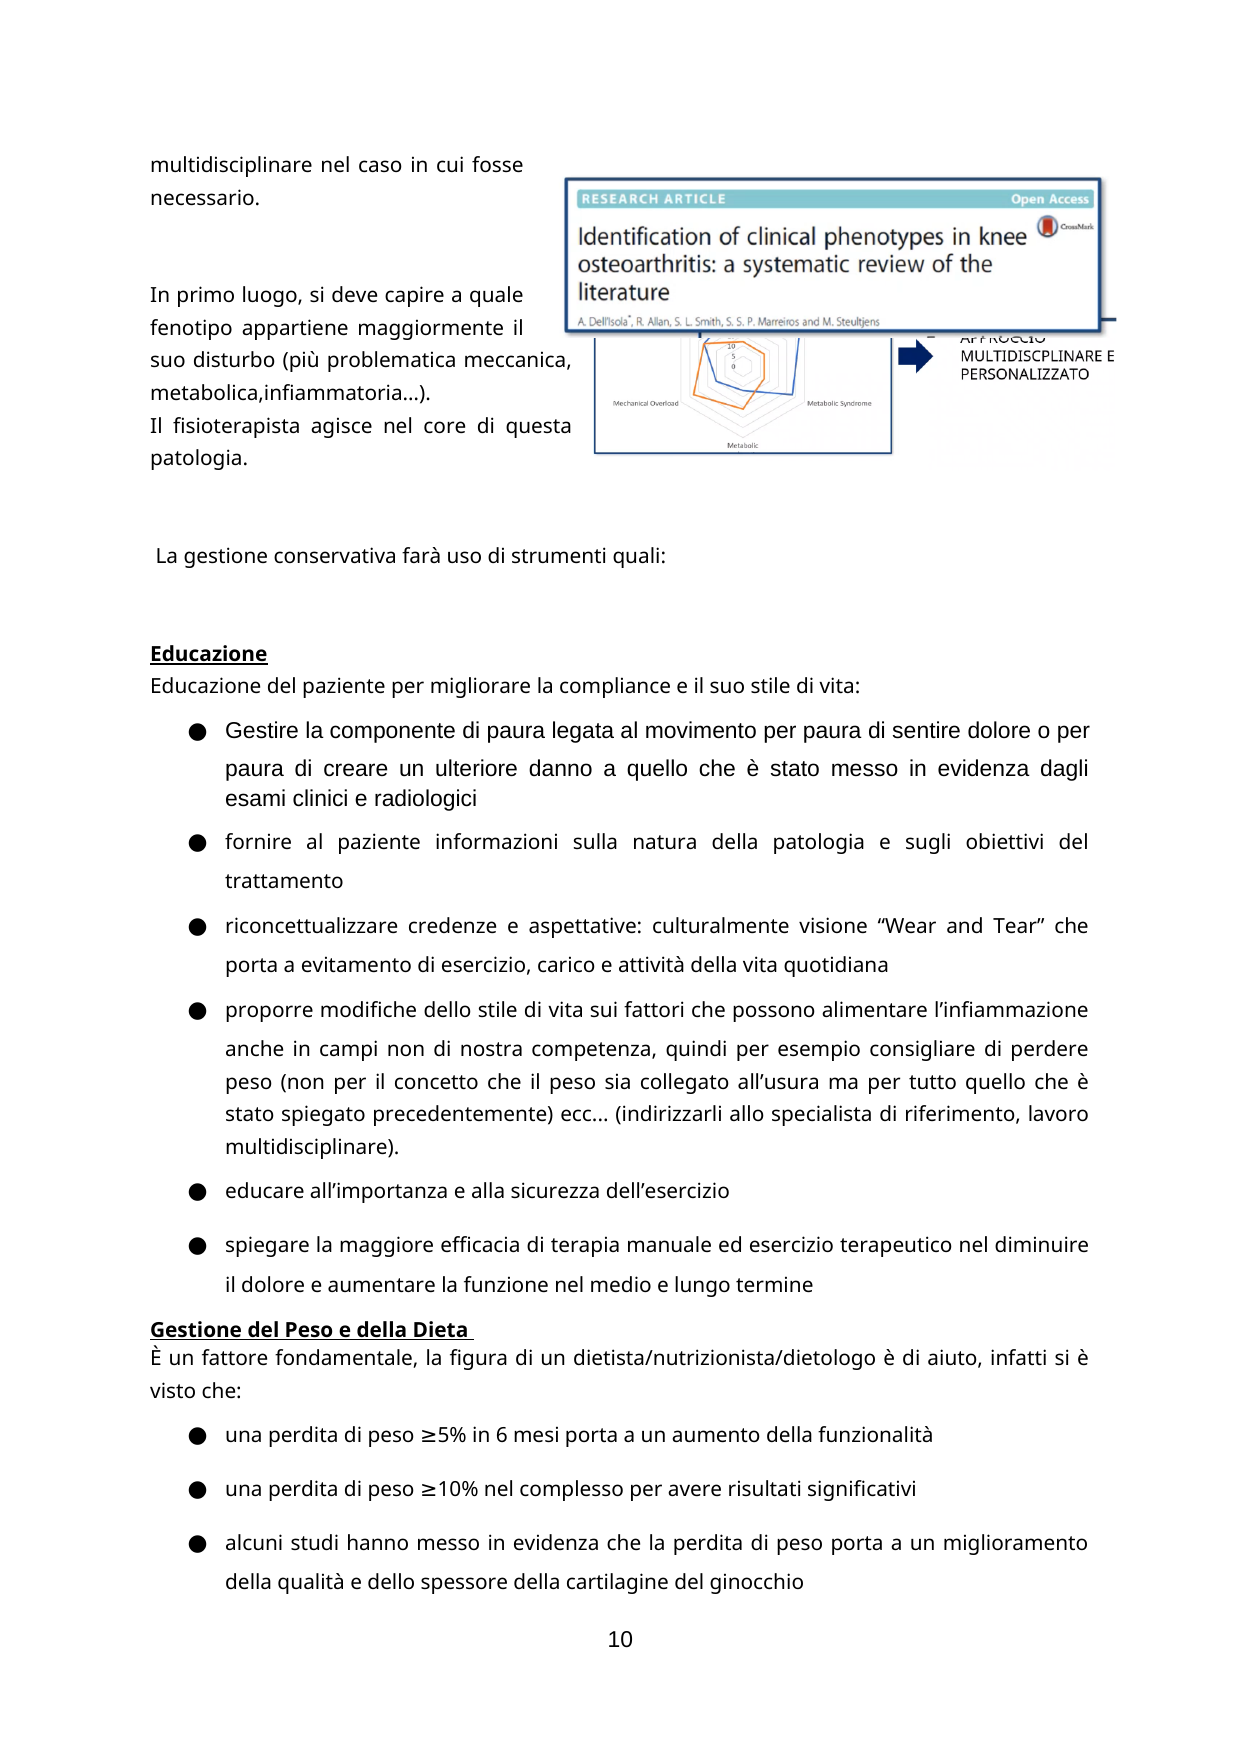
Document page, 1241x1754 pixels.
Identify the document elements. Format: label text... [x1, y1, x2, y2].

text Educazione [150, 639, 1090, 667]
list spiegare la maggiore efficacia di terapia manuale ed esercizio terapeutico nel diminuire il dolore e aumentare la funzione nel medio e lungo termine [187, 1218, 1090, 1298]
text Gestione del Peso e della Dieta [150, 1315, 1090, 1343]
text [150, 150, 1090, 211]
picture [542, 168, 1117, 471]
list alcuni studi hanno messo in evidenza che la perdita di peso porta a un miglioramento della qualità e dello spessore della cartilagine del ginocchio [187, 1516, 1090, 1596]
text La gestione conservativa farà uso di strumenti quali: [150, 541, 1090, 570]
list Gestire la componente di paura legata al movimento per paura di sentire dolore o per paura di creare un ulteriore danno a quello che è stato messo in evidenza dagli esami clinici e radiologici [187, 704, 1090, 812]
list fornire al paziente informazioni sulla natura della patologia e sugli obiettivi del trattamento [187, 816, 1090, 895]
list educare all’importanza e alla sicurezza dell’esercizio [187, 1164, 1090, 1212]
text In primo luogo, si deve capire a quale fenotipo appartiene maggiormente il suo disturbo (più problematica meccanica, metabolica,infiammatoria…). [150, 280, 591, 407]
list proporre modifiche dello stile di vita sui fattori che possono alimentare l’infiammazione anche in campi non di nostra competenza, quindi per esempio consigliare di perdere peso (non per il concetto che il peso sia collegato all’usura ma per tutto quello che è stato spiegato precedentemente) ecc... (indirizzarli allo specialista di riferimento, lavoro multidisciplinare). [187, 983, 1090, 1160]
text Il fisioterapista agisce nel core di questa patologia. [150, 411, 1090, 472]
text È un fattore fondamentale, la figura di un dietista/nutrizionista/dietologo è di aiuto, infatti si è visto che: [150, 1343, 1090, 1404]
list riconcettualizzare credenze e aspettative: culturalmente visione “Wear and Tear” che porta a evitamento di esercizio, carico e attività della vita quotidiana [187, 899, 1090, 979]
text Educazione del paziente per migliorare la compliance e il suo stile di vita: [150, 672, 1090, 700]
